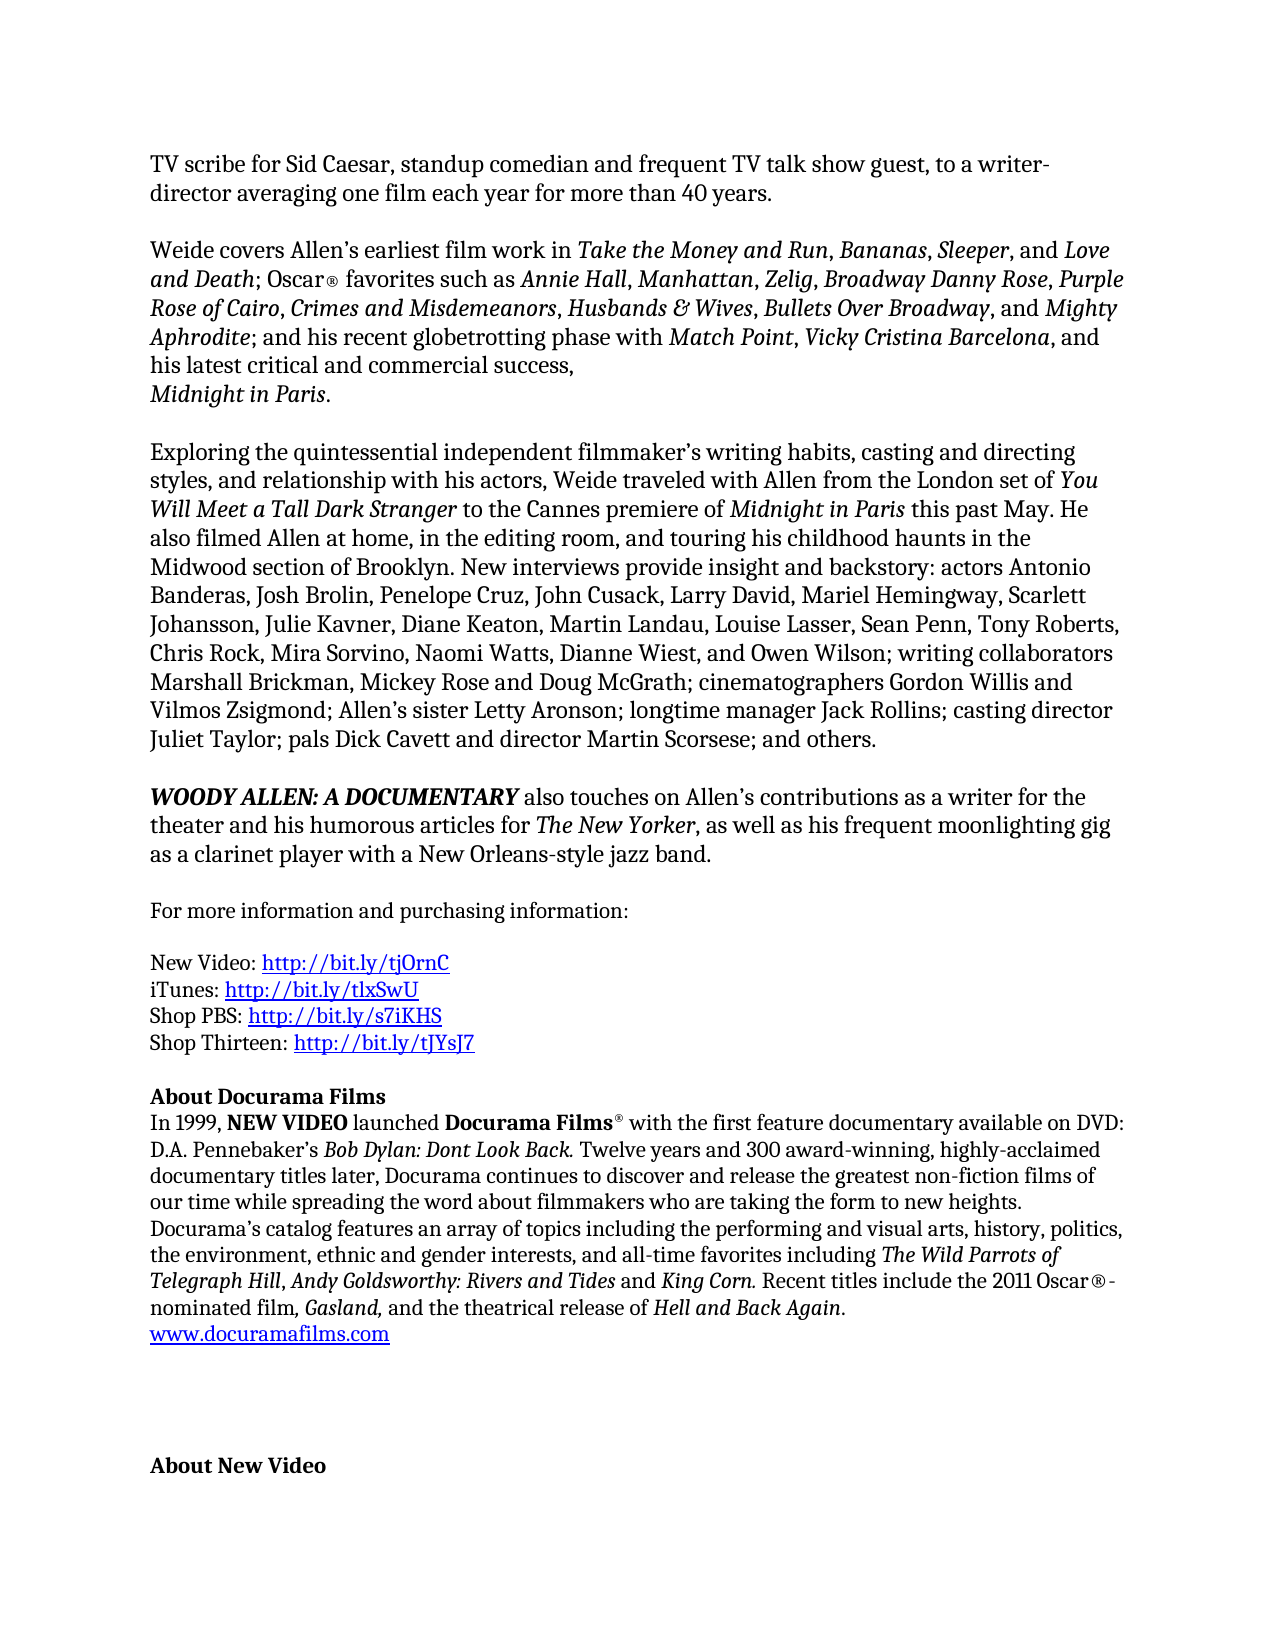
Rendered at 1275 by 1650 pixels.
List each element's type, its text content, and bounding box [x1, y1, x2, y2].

text iTunes: http://bit.ly/tlxSwU [150, 977, 1125, 1003]
text Shop PBS: http://bit.ly/s7iKHS [150, 1003, 1125, 1029]
text About Docurama Films [150, 1084, 1125, 1110]
text About New Video [150, 1453, 1125, 1479]
text For more information and purchasing information: [150, 897, 1125, 924]
text New Video: http://bit.ly/tjOrnC [150, 950, 1125, 977]
text Midnight in Paris. Exploring the quintessential independent filmmaker’s writing habits, casting and directing styles, and relationship with his actors, Weide traveled with Allen from the London set of You Will Meet a Tall Dark Stranger to the Cannes premiere of Midnight in Paris this past May. He also filmed Allen at home, in the editing room, and touring his childhood haunts in the Midwood section of Brooklyn. New interviews provide insight and backstory: actors Antonio Banderas, Josh Brolin, Penelope Cruz, John Cusack, Larry David, Mariel Hemingway, Scarlett Johansson, Julie Kavner, Diane Keaton, Martin Landau, Louise Lasser, Sean Penn, Tony Roberts, Chris Rock, Mira Sorvino, Naomi Watts, Dianne Wiest, and Owen Wilson; writing collaborators Marshall Brickman, Mickey Rose and Doug McGrath; cinematographers Gordon Willis and Vilmos Zsigmond; Allen’s sister Letty Aronson; longtime manager Jack Rollins; casting director Juliet Taylor; pals Dick Cavett and director Martin Scorsese; and others. WOODY ALLEN: A DOCUMENTARY also touches on Allen’s contributions as a writer for the theater and his humorous articles for The New Yorker, as well as his frequent moonlighting gig as a clarinet player with a New Orleans-style jazz band. [150, 380, 1125, 869]
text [150, 150, 1125, 207]
text Weide covers Allen’s earliest film work in Take the Money and Run, Bananas, Sleeper, and Love and Death; Oscar® favorites such as Annie Hall, Manhattan, Zelig, Broadway Danny Rose, Purple Rose of Cairo, Crimes and Misdemeanors, Husbands & Wives, Bullets Over Broadway, and Mighty Aphrodite; and his recent globetrotting phase with Match Point, Vicky Cristina Barcelona, and his latest critical and commercial success, [150, 236, 1125, 380]
text In 1999, NEW VIDEO launched Docurama Films® with the first feature documentary available on DVD: D.A. Pennebaker’s Bob Dylan: Dont Look Back. Twelve years and 300 award-winning, highly-acclaimed documentary titles later, Docurama continues to discover and release the greatest non-fiction films of our time while spreading the word about filmmakers who are taking the form to new heights. Docurama’s catalog features an array of topics including the performing and visual arts, history, politics, the environment, ethnic and gender interests, and all-time favorites including The Wild Parrots of Telegraph Hill, Andy Goldsworthy: Rivers and Tides and King Corn. Recent titles include the 2011 Oscar®-nominated film, Gasland, and the theatrical release of Hell and Back Again. [150, 1110, 1125, 1321]
text www.docuramafilms.com [150, 1321, 1125, 1347]
text Shop Thirteen: http://bit.ly/tJYsJ7 [150, 1029, 1125, 1056]
